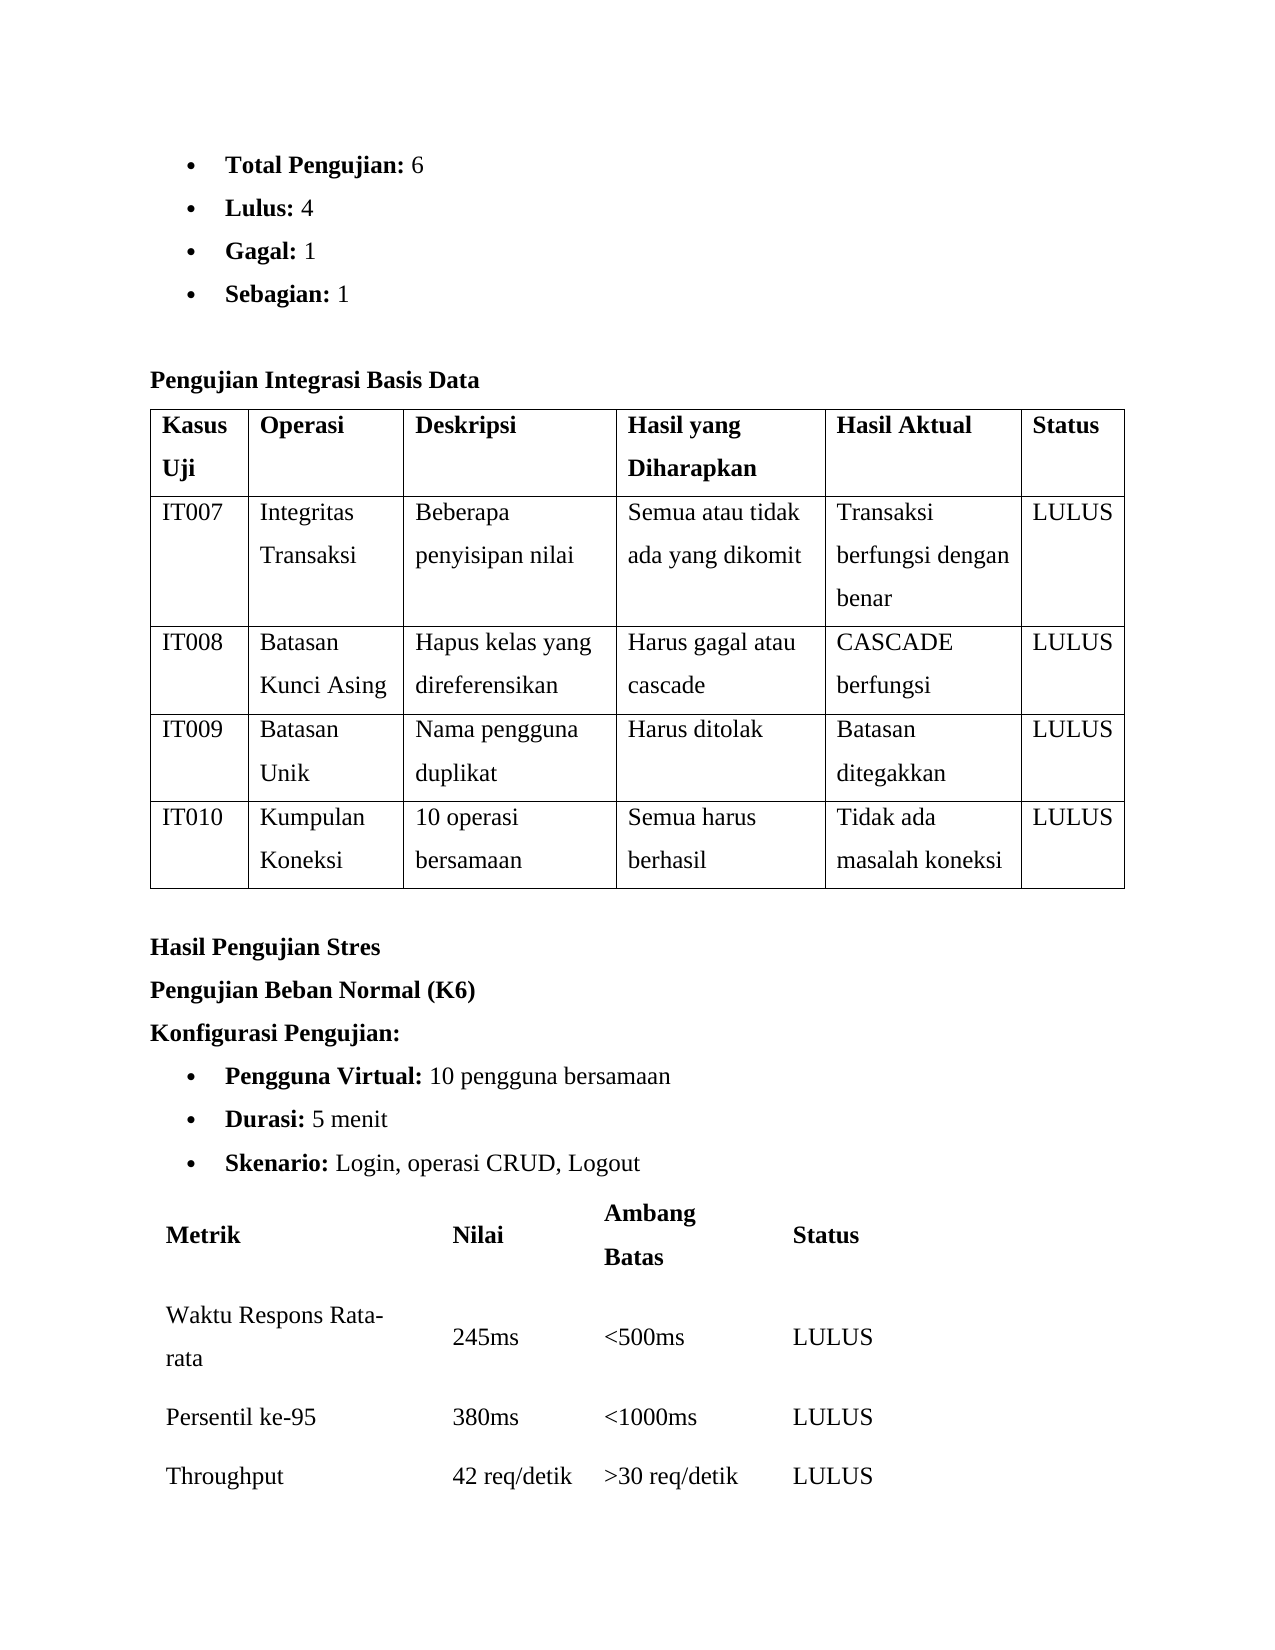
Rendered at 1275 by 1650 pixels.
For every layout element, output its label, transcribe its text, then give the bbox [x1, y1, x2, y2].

text Hasil Pengujian Stres [150, 932, 1125, 961]
table_cell Batasan Kunci Asing [249, 627, 403, 713]
table_cell Batasan Unik [249, 715, 403, 801]
table_header Ambang Batas [588, 1191, 777, 1292]
table_cell 10 operasi bersamaan [404, 802, 616, 888]
list Pengguna Virtual: 10 pengguna bersamaan [187, 1061, 1125, 1090]
table_cell Integritas Transaksi [249, 497, 403, 626]
table_cell <1000ms [588, 1394, 777, 1453]
table_cell LULUS [1022, 497, 1124, 626]
table_cell CASCADE berfungsi [826, 627, 1021, 713]
table_cell LULUS [1022, 802, 1124, 888]
table_cell Semua atau tidak ada yang dikomit [617, 497, 825, 626]
table_cell Hapus kelas yang direferensikan [404, 627, 616, 713]
list Gagal: 1 [187, 236, 1125, 265]
table_cell 42 req/detik [437, 1453, 588, 1497]
table_header Status [777, 1191, 889, 1292]
table_cell Persentil ke-95 [150, 1394, 437, 1453]
table_cell Batasan ditegakkan [826, 715, 1021, 801]
table_cell LULUS [1022, 715, 1124, 801]
table_header Deskripsi [404, 410, 616, 496]
table_header Status [1022, 410, 1124, 496]
table_cell LULUS [777, 1293, 889, 1394]
table_header Metrik [150, 1191, 437, 1292]
list Sebagian: 1 [187, 279, 1125, 308]
table_cell LULUS [1022, 627, 1124, 713]
table_cell LULUS [777, 1453, 889, 1497]
table_cell IT008 [151, 627, 248, 713]
table_cell Semua harus berhasil [617, 802, 825, 888]
table_cell Tidak ada masalah koneksi [826, 802, 1021, 888]
table_cell IT007 [151, 497, 248, 626]
table_cell Nama pengguna duplikat [404, 715, 616, 801]
table_cell >30 req/detik [588, 1453, 777, 1497]
table_cell Kumpulan Koneksi [249, 802, 403, 888]
list Lulus: 4 [187, 193, 1125, 222]
table_cell Throughput [150, 1453, 437, 1497]
table_cell Harus ditolak [617, 715, 825, 801]
list Skenario: Login, operasi CRUD, Logout [187, 1148, 1125, 1176]
text Pengujian Beban Normal (K6) [150, 975, 1125, 1004]
table_cell Harus gagal atau cascade [617, 627, 825, 713]
table_cell 380ms [437, 1394, 588, 1453]
table_cell IT009 [151, 715, 248, 801]
table_cell IT010 [151, 802, 248, 888]
text Pengujian Integrasi Basis Data [150, 366, 1125, 394]
table_cell Beberapa penyisipan nilai [404, 497, 616, 626]
table_cell <500ms [588, 1293, 777, 1394]
text Konfigurasi Pengujian: [150, 1018, 1125, 1047]
list Total Pengujian: 6 [187, 150, 1125, 179]
table_header Nilai [437, 1191, 588, 1292]
table_header Operasi [249, 410, 403, 496]
table_header Hasil yang Diharapkan [617, 410, 825, 496]
table_header Kasus Uji [151, 410, 248, 496]
table_cell Transaksi berfungsi dengan benar [826, 497, 1021, 626]
table_cell 245ms [437, 1293, 588, 1394]
table_cell LULUS [777, 1394, 889, 1453]
list Durasi: 5 menit [187, 1104, 1125, 1133]
table_cell Waktu Respons Rata-rata [150, 1293, 437, 1394]
table_header Hasil Aktual [826, 410, 1021, 496]
